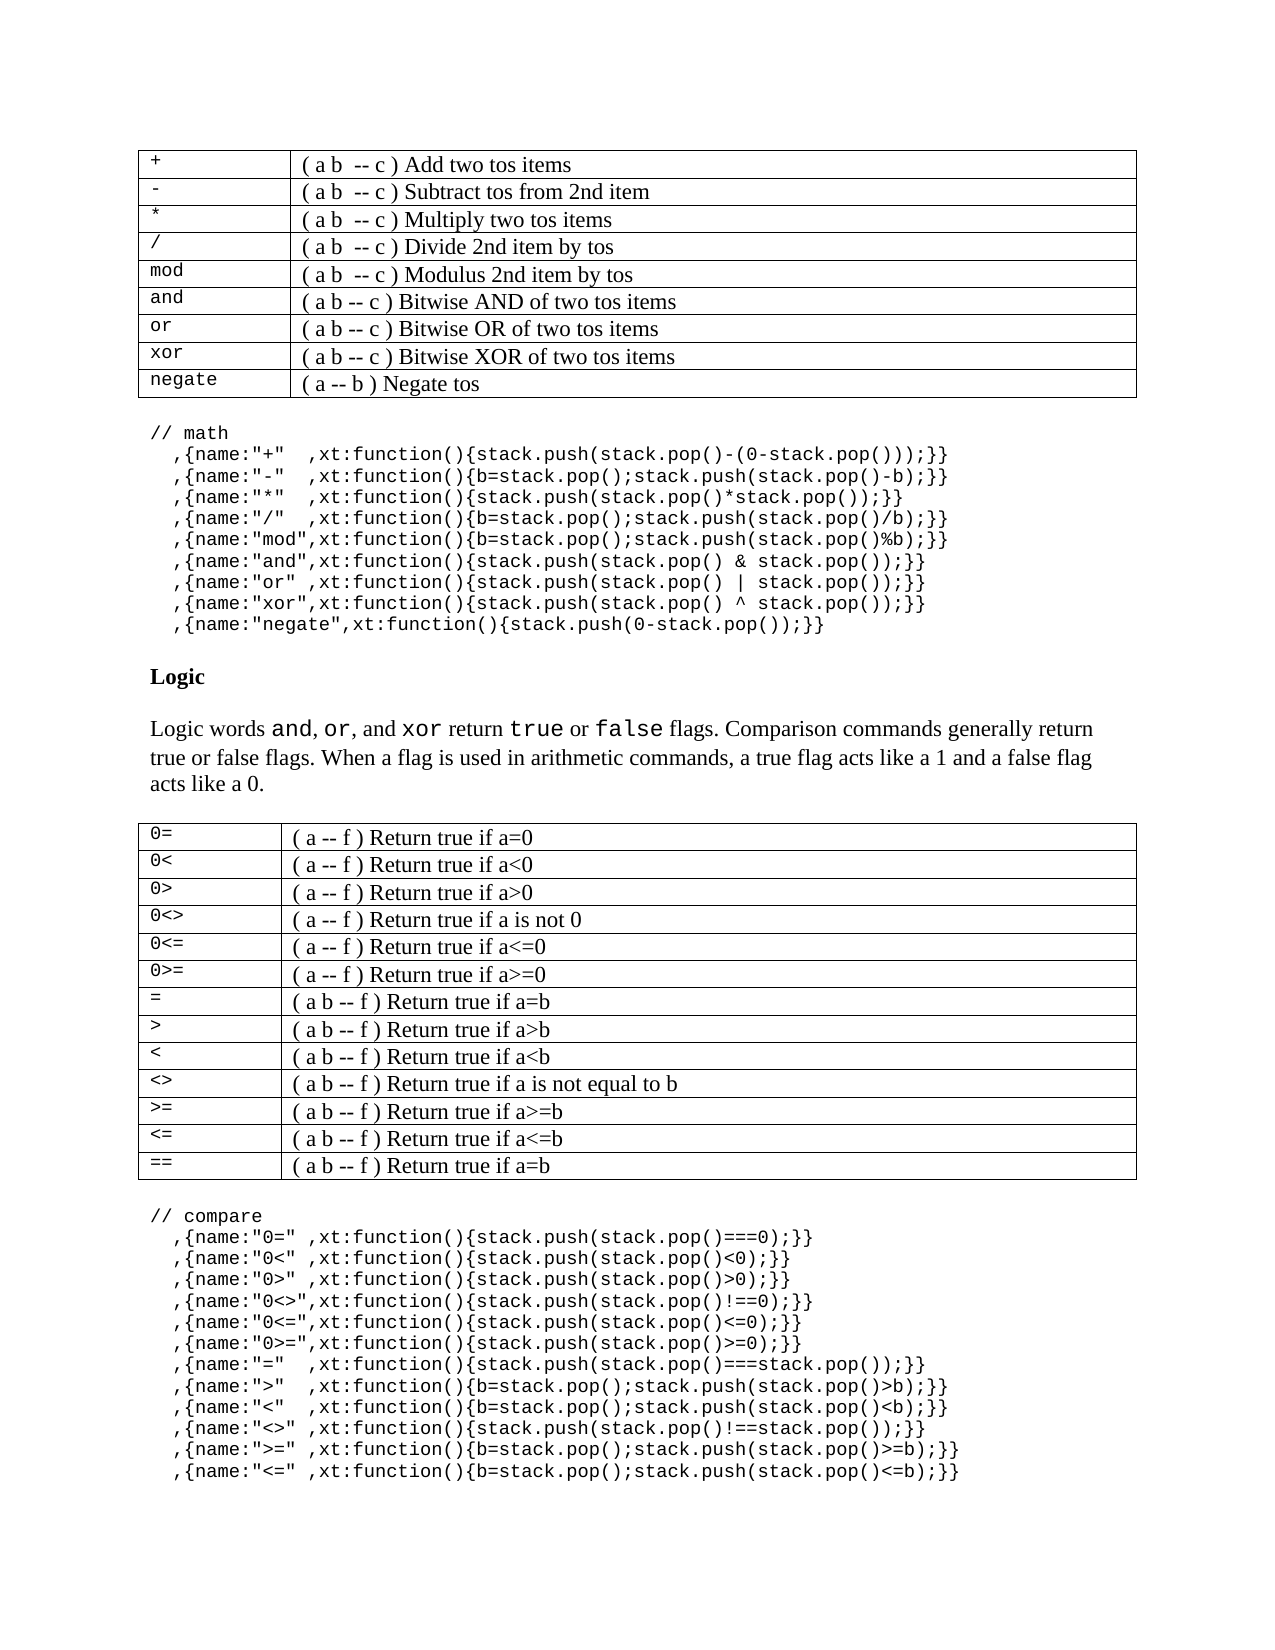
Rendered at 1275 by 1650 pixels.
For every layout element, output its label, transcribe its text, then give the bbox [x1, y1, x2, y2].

table_cell ( a -- f ) Return true if a<0 [282, 851, 1136, 878]
text ,{name:"0=" ,xt:function(){stack.push(stack.pop()===0);}} [150, 1228, 1125, 1249]
text ,{name:"*" ,xt:function(){stack.push(stack.pop()*stack.pop());}} [150, 488, 1125, 509]
text ,{name:"and",xt:function(){stack.push(stack.pop() & stack.pop());}} [150, 551, 1125, 573]
text Logic [150, 663, 1125, 689]
table_header ( a -- f ) Return true if a=0 [282, 824, 1136, 850]
text ,{name:"+" ,xt:function(){stack.push(stack.pop()-(0-stack.pop()));}} [150, 445, 1125, 466]
table_cell ( a b -- f ) Return true if a>b [282, 1016, 1136, 1042]
table_cell ( a -- b ) Negate tos [291, 370, 1136, 397]
text ,{name:"xor",xt:function(){stack.push(stack.pop() ^ stack.pop());}} [150, 594, 1125, 615]
table_cell and [139, 288, 290, 314]
table_cell > [139, 1016, 281, 1042]
table_cell ( a b -- c ) Subtract tos from 2nd item [291, 179, 1136, 205]
table_cell ( a b -- f ) Return true if a=b [282, 988, 1136, 1014]
table_cell 0< [139, 851, 281, 878]
text ,{name:"<=" ,xt:function(){b=stack.pop();stack.push(stack.pop()<=b);}} [150, 1461, 1125, 1483]
text // compare [150, 1206, 1125, 1228]
table_cell ( a -- f ) Return true if a<=0 [282, 934, 1136, 960]
table_cell xor [139, 343, 290, 369]
table_cell = [139, 988, 281, 1014]
table_cell ( a b -- f ) Return true if a>=b [282, 1098, 1136, 1124]
table_header + [139, 151, 290, 177]
table_cell ( a b -- c ) Bitwise OR of two tos items [291, 315, 1136, 342]
table_cell ( a b -- f ) Return true if a=b [282, 1153, 1136, 1179]
text Logic words and, or, and xor return true or false flags. Comparison commands generally return true or false flags. When a flag is used in arithmetic commands, a true flag acts like a 1 and a false flag acts like a 0. [150, 716, 1125, 796]
table_cell ( a -- f ) Return true if a is not 0 [282, 906, 1136, 932]
table_cell ( a b -- f ) Return true if a<=b [282, 1125, 1136, 1152]
table_cell ( a b -- c ) Divide 2nd item by tos [291, 233, 1136, 259]
text ,{name:"mod",xt:function(){b=stack.pop();stack.push(stack.pop()%b);}} [150, 530, 1125, 551]
table_cell 0> [139, 879, 281, 905]
text ,{name:">" ,xt:function(){b=stack.pop();stack.push(stack.pop()>b);}} [150, 1376, 1125, 1398]
table_cell ( a -- f ) Return true if a>0 [282, 879, 1136, 905]
table_header 0= [139, 824, 281, 850]
table_header ( a b -- c ) Add two tos items [291, 151, 1136, 177]
table_cell ( a b -- c ) Bitwise XOR of two tos items [291, 343, 1136, 369]
text ,{name:"or" ,xt:function(){stack.push(stack.pop() | stack.pop());}} [150, 573, 1125, 594]
table_cell ( a b -- f ) Return true if a<b [282, 1043, 1136, 1069]
table_cell ( a -- f ) Return true if a>=0 [282, 961, 1136, 987]
table_cell < [139, 1043, 281, 1069]
text ,{name:"0<" ,xt:function(){stack.push(stack.pop()<0);}} [150, 1249, 1125, 1270]
text ,{name:"0<>",xt:function(){stack.push(stack.pop()!==0);}} [150, 1291, 1125, 1313]
table_cell ( a b -- c ) Modulus 2nd item by tos [291, 261, 1136, 287]
text ,{name:">=" ,xt:function(){b=stack.pop();stack.push(stack.pop()>=b);}} [150, 1440, 1125, 1461]
table_cell mod [139, 261, 290, 287]
table_cell - [139, 179, 290, 205]
text ,{name:"/" ,xt:function(){b=stack.pop();stack.push(stack.pop()/b);}} [150, 509, 1125, 530]
table_cell 0>= [139, 961, 281, 987]
text // math [150, 424, 1125, 445]
table_cell * [139, 206, 290, 232]
table_cell <> [139, 1070, 281, 1097]
table_cell >= [139, 1098, 281, 1124]
text ,{name:"<" ,xt:function(){b=stack.pop();stack.push(stack.pop()<b);}} [150, 1398, 1125, 1419]
table_cell ( a b -- f ) Return true if a is not equal to b [282, 1070, 1136, 1097]
table_cell or [139, 315, 290, 342]
table_cell == [139, 1153, 281, 1179]
text ,{name:"<>" ,xt:function(){stack.push(stack.pop()!==stack.pop());}} [150, 1419, 1125, 1440]
text ,{name:"-" ,xt:function(){b=stack.pop();stack.push(stack.pop()-b);}} [150, 466, 1125, 488]
table_cell 0<> [139, 906, 281, 932]
text ,{name:"0>=",xt:function(){stack.push(stack.pop()>=0);}} [150, 1334, 1125, 1355]
table_cell ( a b -- c ) Bitwise AND of two tos items [291, 288, 1136, 314]
text ,{name:"0>" ,xt:function(){stack.push(stack.pop()>0);}} [150, 1270, 1125, 1291]
table_cell 0<= [139, 934, 281, 960]
text ,{name:"negate",xt:function(){stack.push(0-stack.pop());}} [150, 615, 1125, 636]
table_cell / [139, 233, 290, 259]
text ,{name:"=" ,xt:function(){stack.push(stack.pop()===stack.pop());}} [150, 1355, 1125, 1376]
table_cell ( a b -- c ) Multiply two tos items [291, 206, 1136, 232]
table_cell <= [139, 1125, 281, 1152]
text ,{name:"0<=",xt:function(){stack.push(stack.pop()<=0);}} [150, 1313, 1125, 1334]
table_cell negate [139, 370, 290, 397]
